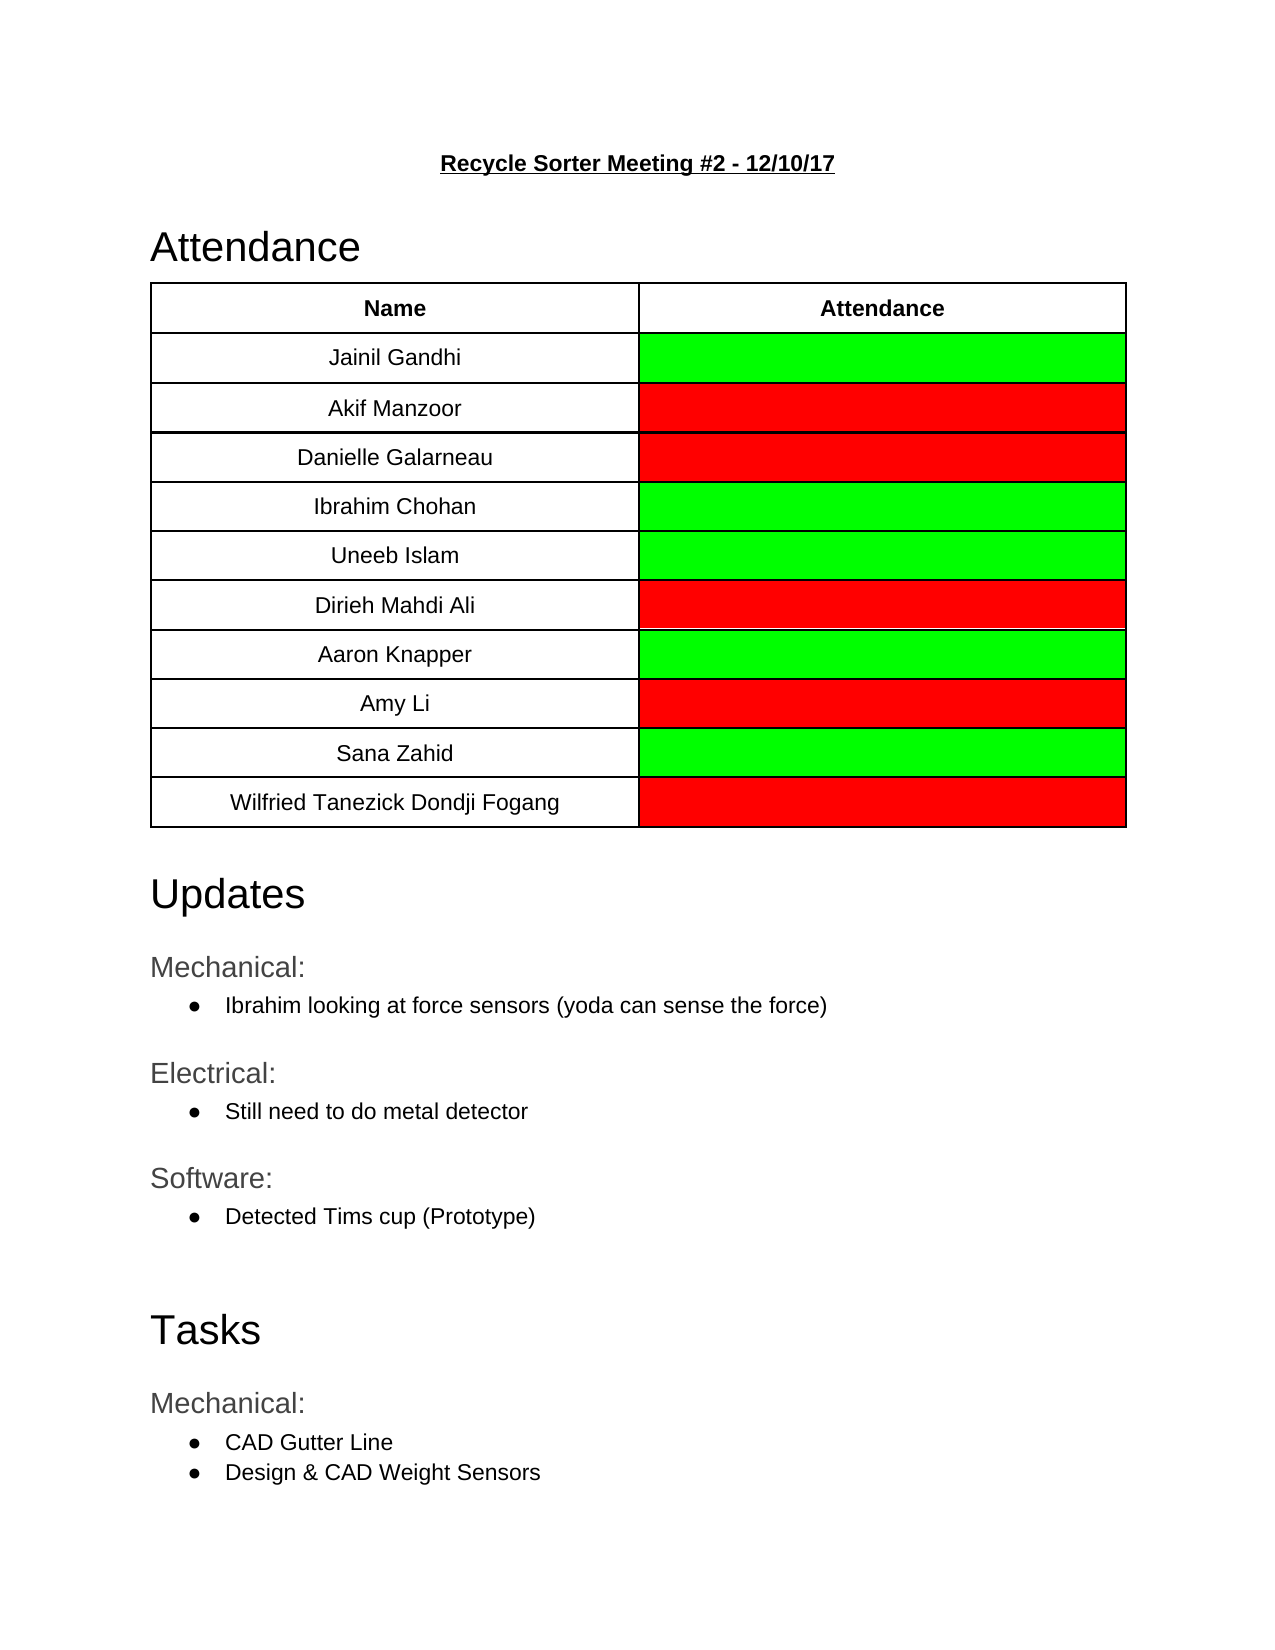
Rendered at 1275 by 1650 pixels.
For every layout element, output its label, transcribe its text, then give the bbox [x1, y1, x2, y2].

table_cell Jainil Gandhi [152, 334, 638, 382]
subtitle Electrical: [150, 1056, 1125, 1089]
table_cell [640, 532, 1125, 579]
table_cell Sana Zahid [152, 729, 638, 776]
table_cell [640, 680, 1125, 727]
text Recycle Sorter Meeting #2 - 12/10/17 [150, 150, 1125, 176]
table_cell Amy Li [152, 680, 638, 727]
subtitle Software: [150, 1161, 1125, 1195]
subtitle Mechanical: [150, 1387, 1125, 1420]
table_cell [640, 778, 1125, 826]
list Design & CAD Weight Sensors [187, 1459, 1125, 1485]
table_cell [640, 384, 1125, 431]
subtitle Updates [150, 869, 1125, 917]
table_cell [640, 434, 1125, 481]
list Detected Tims cup (Prototype) [187, 1203, 1125, 1229]
table_cell Ibrahim Chohan [152, 483, 638, 530]
subtitle Tasks [150, 1305, 1125, 1353]
table_cell [640, 729, 1125, 776]
table_header Name [152, 284, 638, 332]
table_cell Uneeb Islam [152, 532, 638, 579]
list Ibrahim looking at force sensors (yoda can sense the force) [187, 992, 1125, 1019]
table_cell Akif Manzoor [152, 384, 638, 431]
list CAD Gutter Line [187, 1428, 1125, 1455]
table_cell Aaron Knapper [152, 631, 638, 678]
table_cell Danielle Galarneau [152, 434, 638, 481]
subtitle Attendance [150, 222, 1125, 270]
table_cell [640, 483, 1125, 530]
table_cell [640, 631, 1125, 678]
list Still need to do metal detector [187, 1098, 1125, 1124]
table_header Attendance [640, 284, 1125, 332]
table_cell [640, 334, 1125, 382]
subtitle Mechanical: [150, 951, 1125, 984]
table_cell Wilfried Tanezick Dondji Fogang [152, 778, 638, 826]
table_cell Dirieh Mahdi Ali [152, 581, 638, 628]
table_cell [640, 581, 1125, 628]
